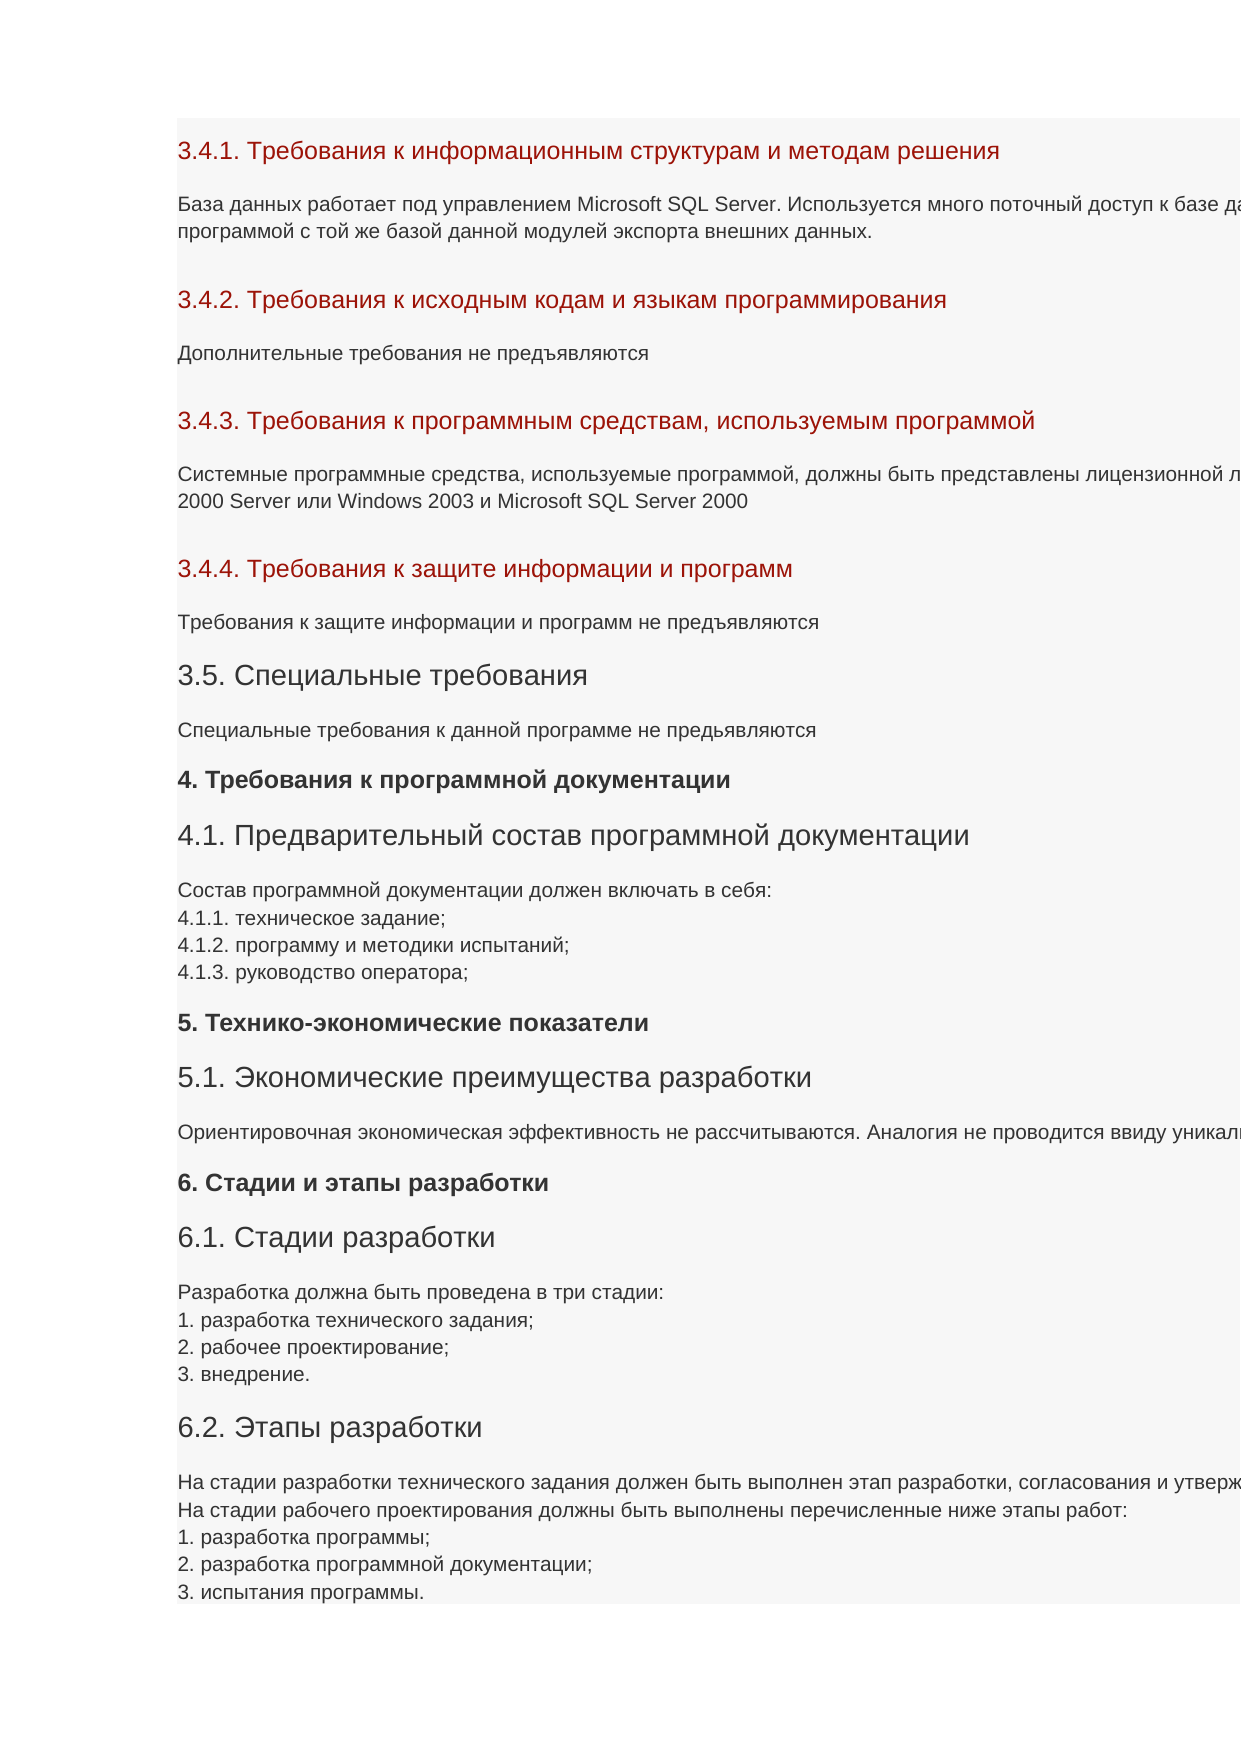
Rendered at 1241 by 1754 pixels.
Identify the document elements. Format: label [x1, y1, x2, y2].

table_header [177, 118, 1240, 1604]
